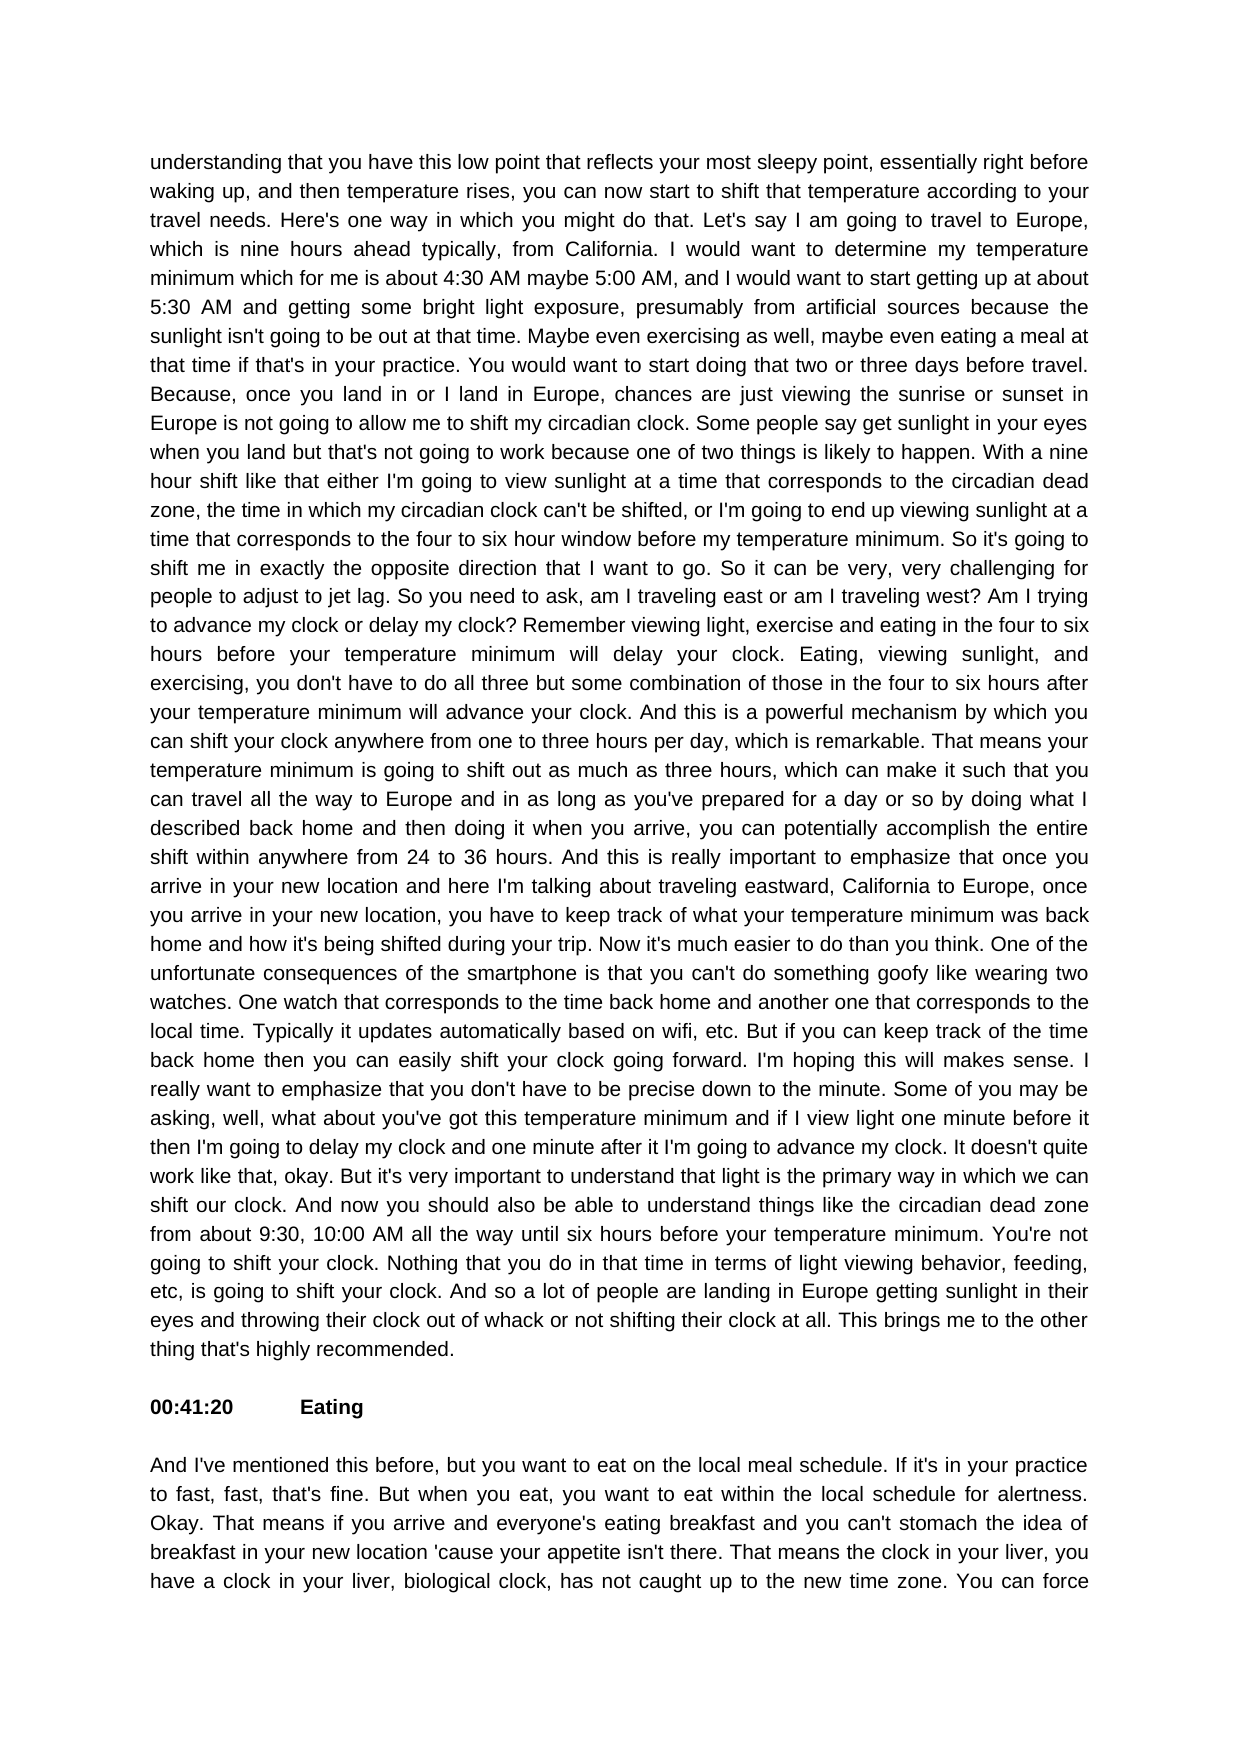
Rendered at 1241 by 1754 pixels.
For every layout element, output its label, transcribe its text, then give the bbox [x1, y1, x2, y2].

text 00:41:20 Eating [150, 1395, 1090, 1419]
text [150, 1453, 1090, 1593]
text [150, 150, 1090, 1361]
